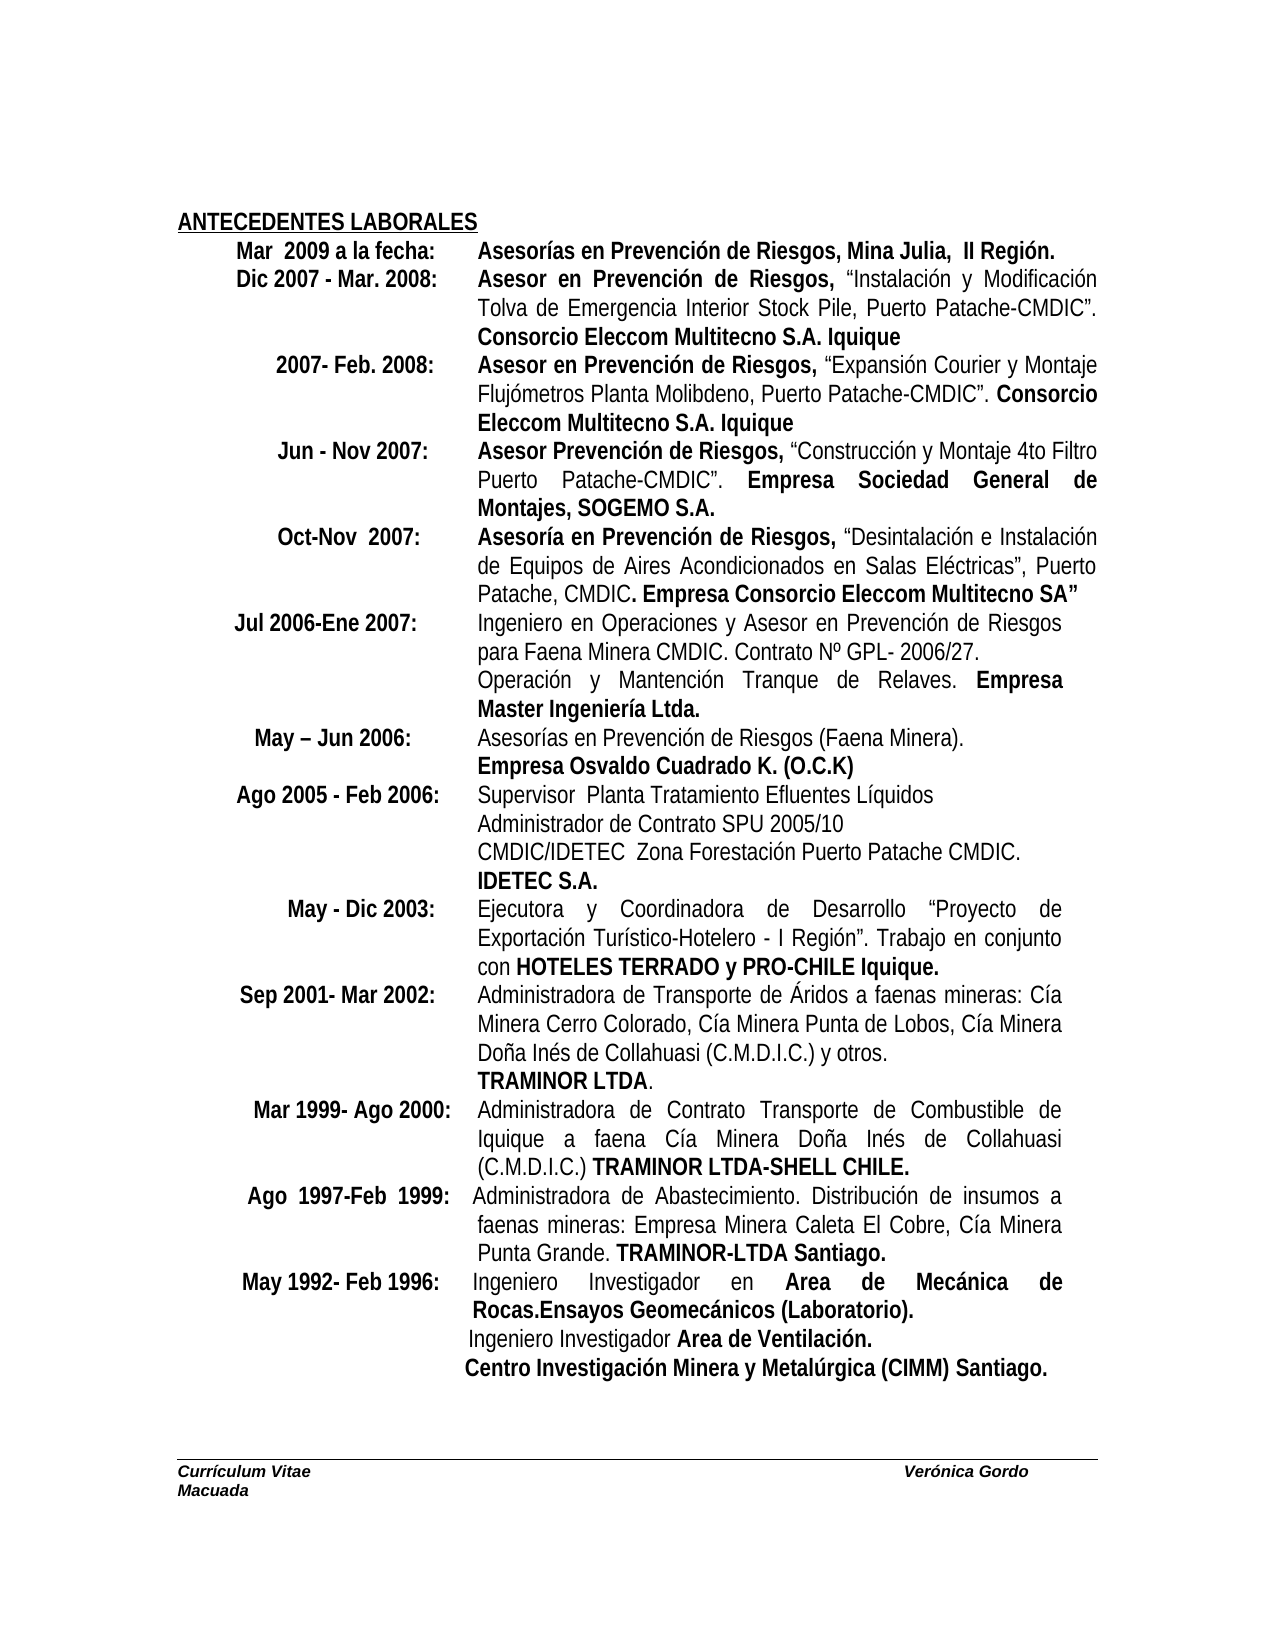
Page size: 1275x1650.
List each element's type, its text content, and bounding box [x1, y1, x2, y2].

text Mar 1999- Ago 2000: Administradora de Contrato Transporte de Combustible de Iquique a faena Cía Minera Doña Inés de Collahuasi (C.M.D.I.C.) TRAMINOR LTDA-SHELL CHILE. [236, 1095, 1063, 1181]
text Centro Investigación Minera y Metalúrgica (CIMM) Santiago. [236, 1353, 1063, 1381]
text May - Dic 2003: Ejecutora y Coordinadora de Desarrollo “Proyecto de Exportación Turístico-Hotelero - I Región”. Trabajo en conjunto con HOTELES TERRADO y PRO-CHILE Iquique. [236, 894, 1063, 980]
text Ingeniero Investigador Area de Ventilación. [236, 1324, 1063, 1353]
text Dic 2007 - Mar. 2008: Asesor en Prevención de Riesgos, “Instalación y Modificación Tolva de Emergencia Interior Stock Pile, Puerto Patache-CMDIC”. Consorcio Eleccom Multitecno S.A. Iquique [236, 264, 1098, 350]
text ANTECEDENTES LABORALES [177, 207, 1063, 236]
text Administrador de Contrato SPU 2005/10 CMDIC/IDETEC Zona Forestación Puerto Patache CMDIC. [84, 808, 1063, 866]
text Ago 2005 - Feb 2006: Supervisor Planta Tratamiento Efluentes Líquidos [84, 780, 1063, 808]
text Sep 2001- Mar 2002: Administradora de Transporte de Áridos a faenas mineras: Cía Minera Cerro Colorado, Cía Minera Punta de Lobos, Cía Minera Doña Inés de Collahuasi (C.M.D.I.C.) y otros. [177, 980, 1063, 1066]
text TRAMINOR LTDA. [236, 1066, 1063, 1095]
text 2007- Feb. 2008: Asesor en Prevención de Riesgos, “Expansión Courier y Montaje Flujómetros Planta Molibdeno, Puerto Patache-CMDIC”. Consorcio Eleccom Multitecno S.A. Iquique [236, 350, 1098, 436]
text Jul 2006-Ene 2007: Ingeniero en Operaciones y Asesor en Prevención de Riesgos para Faena Minera CMDIC. Contrato Nº GPL- 2006/27. [177, 608, 1063, 665]
text May 1992- Feb 1996: Ingeniero Investigador en Area de Mecánica de Rocas.Ensayos Geomecánicos (Laboratorio). [236, 1267, 1063, 1324]
text May – Jun 2006: Asesorías en Prevención de Riesgos (Faena Minera). [84, 723, 1107, 751]
text Operación y Mantención Tranque de Relaves. Empresa Master Ingeniería Ltda. [325, 665, 1063, 723]
text Jun - Nov 2007: Asesor Prevención de Riesgos, “Construcción y Montaje 4to Filtro Puerto Patache-CMDIC”. Empresa Sociedad General de Montajes, SOGEMO S.A. [277, 436, 1098, 522]
text Empresa Osvaldo Cuadrado K. (O.C.K) [84, 751, 1107, 780]
text IDETEC S.A. [84, 866, 1063, 894]
text Ago 1997-Feb 1999: Administradora de Abastecimiento. Distribución de insumos a faenas mineras: Empresa Minera Caleta El Cobre, Cía Minera Punta Grande. TRAMINOR-LTDA Santiago. [236, 1181, 1063, 1267]
text Mar 2009 a la fecha: Asesorías en Prevención de Riesgos, Mina Julia, II Región. [236, 236, 1098, 264]
text Oct-Nov 2007: Asesoría en Prevención de Riesgos, “Desintalación e Instalación de Equipos de Aires Acondicionados en Salas Eléctricas”, Puerto Patache, CMDIC. Empresa Consorcio Eleccom Multitecno SA” [277, 522, 1098, 608]
